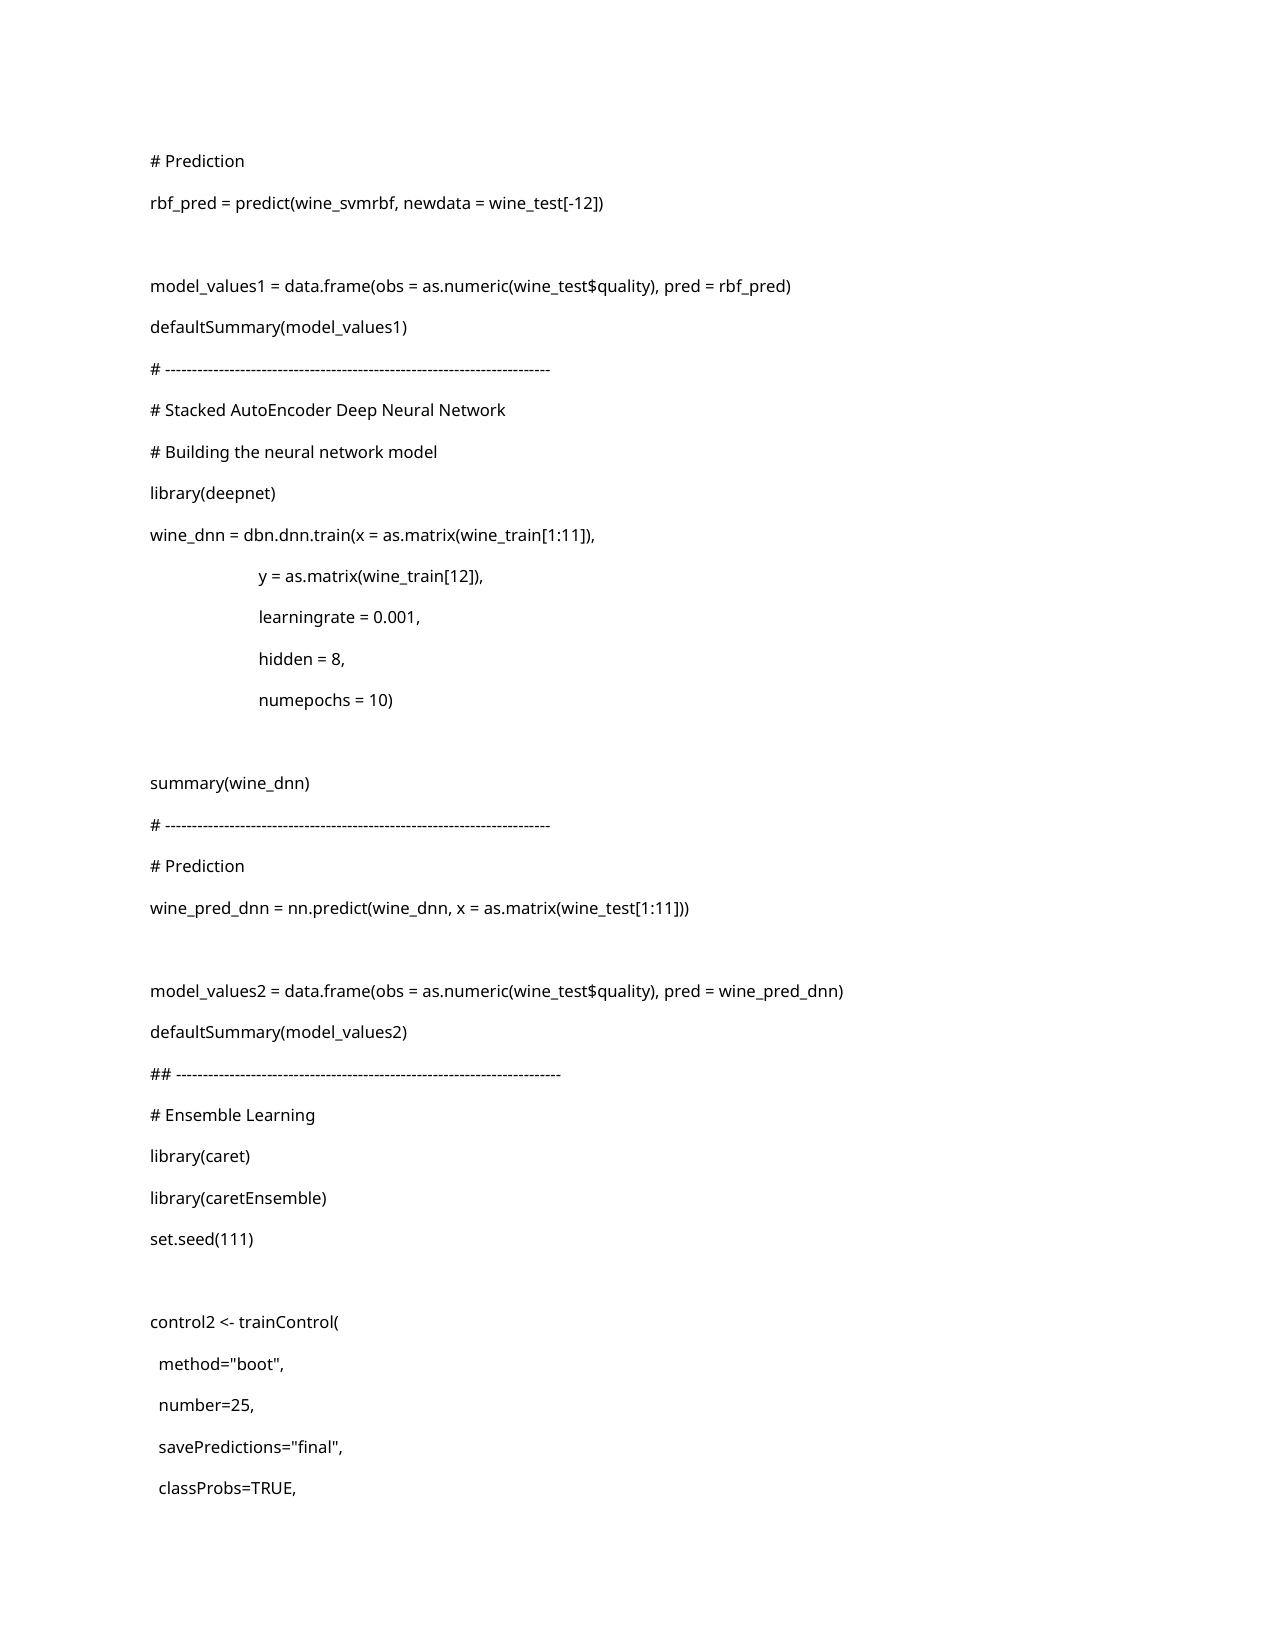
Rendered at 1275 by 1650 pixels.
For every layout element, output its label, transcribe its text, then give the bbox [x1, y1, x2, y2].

text classProbs=TRUE, [150, 1477, 1125, 1499]
text numepochs = 10) [150, 689, 1125, 712]
text hidden = 8, [150, 647, 1125, 670]
text wine_pred_dnn = nn.predict(wine_dnn, x = as.matrix(wine_test[1:11])) [150, 896, 1125, 919]
text # Ensemble Learning [150, 1103, 1125, 1126]
text method="boot", [150, 1352, 1125, 1375]
text rbf_pred = predict(wine_svmrbf, newdata = wine_test[-12]) [150, 191, 1125, 214]
text # Building the neural network model [150, 440, 1125, 463]
text number=25, [150, 1394, 1125, 1416]
text # Prediction [150, 150, 1125, 173]
text learningrate = 0.001, [150, 606, 1125, 629]
text library(caret) [150, 1145, 1125, 1168]
text # ------------------------------------------------------------------------ [150, 357, 1125, 380]
text defaultSummary(model_values1) [150, 316, 1125, 338]
text defaultSummary(model_values2) [150, 1021, 1125, 1043]
text # Prediction [150, 855, 1125, 877]
text model_values2 = data.frame(obs = as.numeric(wine_test$quality), pred = wine_pred_dnn) [150, 979, 1125, 1002]
text model_values1 = data.frame(obs = as.numeric(wine_test$quality), pred = rbf_pred) [150, 274, 1125, 297]
text summary(wine_dnn) [150, 772, 1125, 794]
text ## ------------------------------------------------------------------------ [150, 1062, 1125, 1085]
text control2 <- trainControl( [150, 1311, 1125, 1333]
text library(deepnet) [150, 482, 1125, 504]
text # Stacked AutoEncoder Deep Neural Network [150, 399, 1125, 421]
text # ------------------------------------------------------------------------ [150, 813, 1125, 836]
text wine_dnn = dbn.dnn.train(x = as.matrix(wine_train[1:11]), [150, 523, 1125, 546]
text y = as.matrix(wine_train[12]), [150, 564, 1125, 587]
text set.seed(111) [150, 1228, 1125, 1251]
text library(caretEnsemble) [150, 1186, 1125, 1209]
text savePredictions="final", [150, 1435, 1125, 1458]
